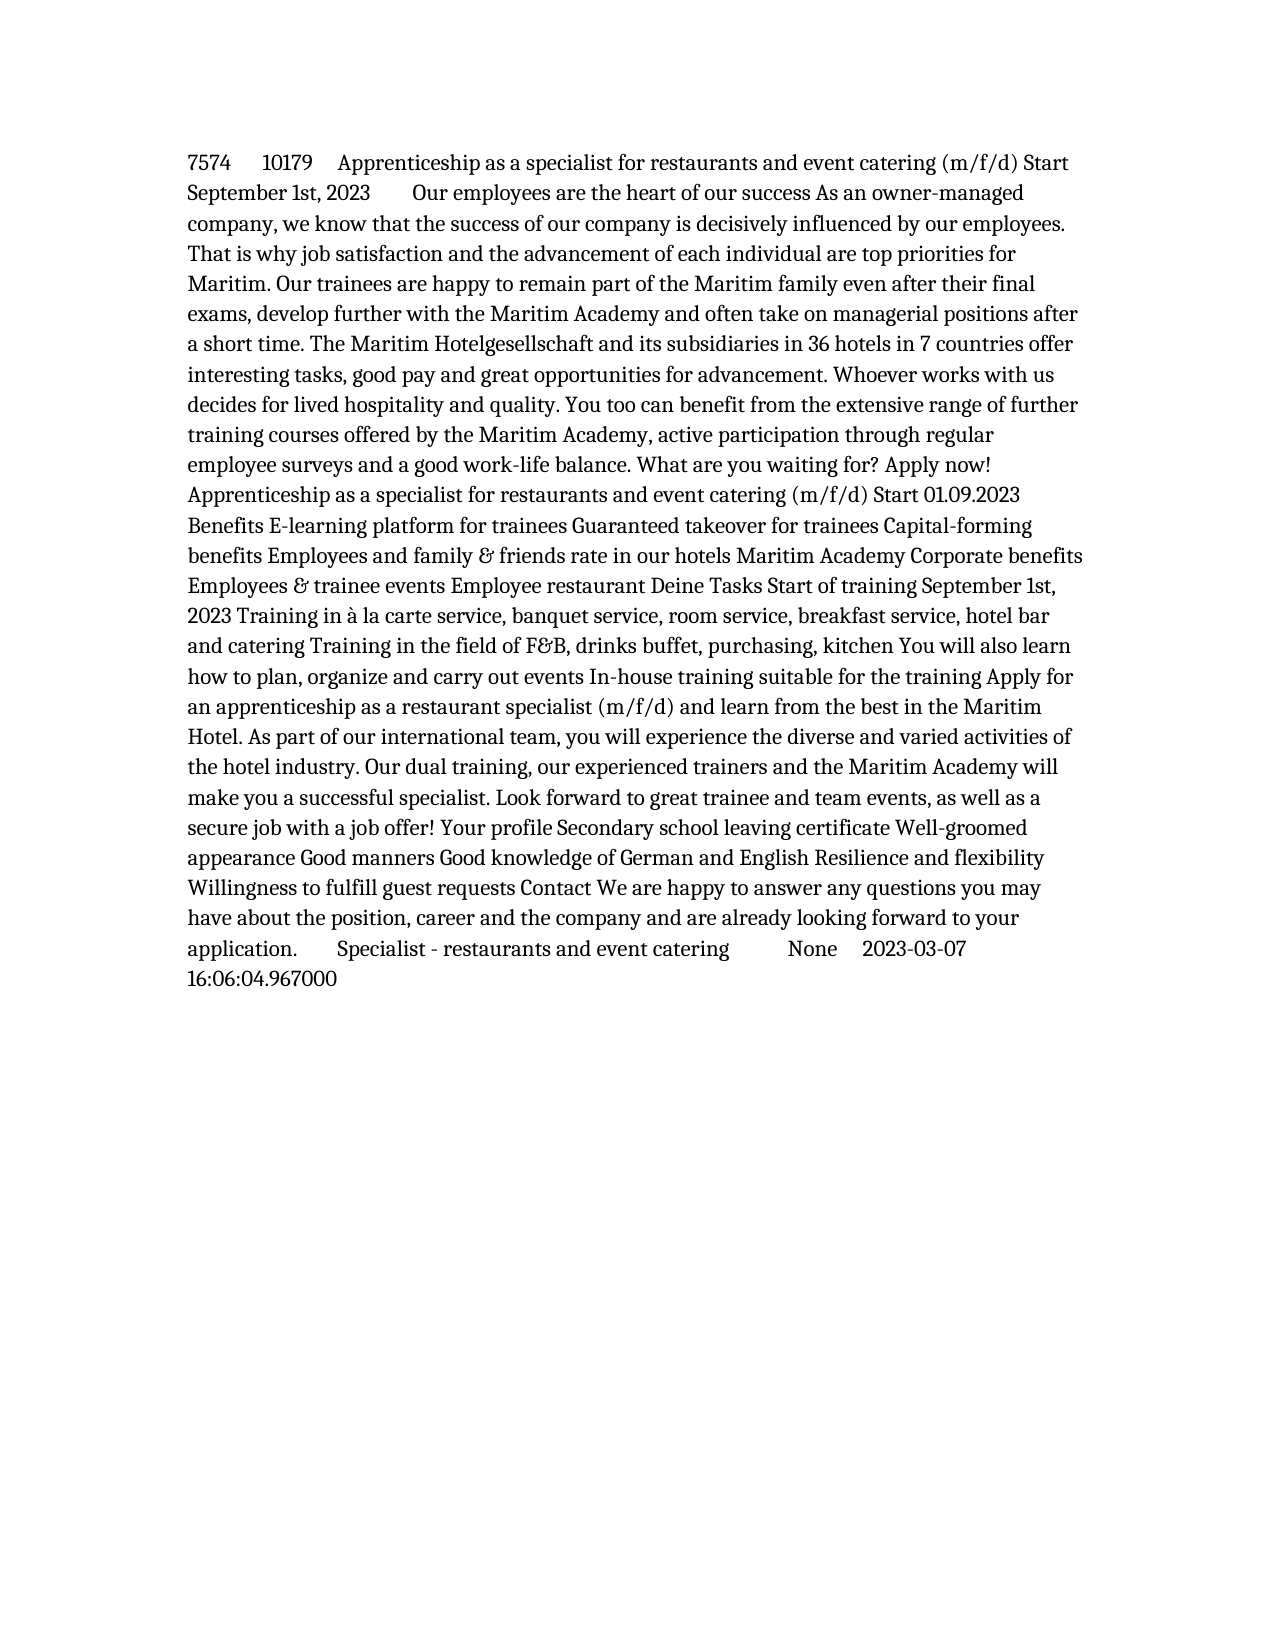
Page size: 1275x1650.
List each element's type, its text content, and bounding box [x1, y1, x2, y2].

text 7574 10179 Apprenticeship as a specialist for restaurants and event catering (m/f/d) Start September 1st, 2023 Our employees are the heart of our success As an owner-managed company, we know that the success of our company is decisively influenced by our employees. That is why job satisfaction and the advancement of each individual are top priorities for Maritim. Our trainees are happy to remain part of the Maritim family even after their final exams, develop further with the Maritim Academy and often take on managerial positions after a short time. The Maritim Hotelgesellschaft and its subsidiaries in 36 hotels in 7 countries offer interesting tasks, good pay and great opportunities for advancement. Whoever works with us decides for lived hospitality and quality. You too can benefit from the extensive range of further training courses offered by the Maritim Academy, active participation through regular employee surveys and a good work-life balance. What are you waiting for? Apply now! Apprenticeship as a specialist for restaurants and event catering (m/f/d) Start 01.09.2023 Benefits E-learning platform for trainees Guaranteed takeover for trainees Capital-forming benefits Employees and family & friends rate in our hotels Maritim Academy Corporate benefits Employees & trainee events Employee restaurant Deine Tasks Start of training September 1st, 2023 Training in à la carte service, banquet service, room service, breakfast service, hotel bar and catering Training in the field of F&B, drinks buffet, purchasing, kitchen You will also learn how to plan, organize and carry out events In-house training suitable for the training Apply for an apprenticeship as a restaurant specialist (m/f/d) and learn from the best in the Maritim Hotel. As part of our international team, you will experience the diverse and varied activities of the hotel industry. Our dual training, our experienced trainers and the Maritim Academy will make you a successful specialist. Look forward to great trainee and team events, as well as a secure job with a job offer! Your profile Secondary school leaving certificate Well-groomed appearance Good manners Good knowledge of German and English Resilience and flexibility Willingness to fulfill guest requests Contact We are happy to answer any questions you may have about the position, career and the company and are already looking forward to your application. Specialist - restaurants and event catering None 2023-03-07 16:06:04.967000 [187, 150, 1087, 1022]
